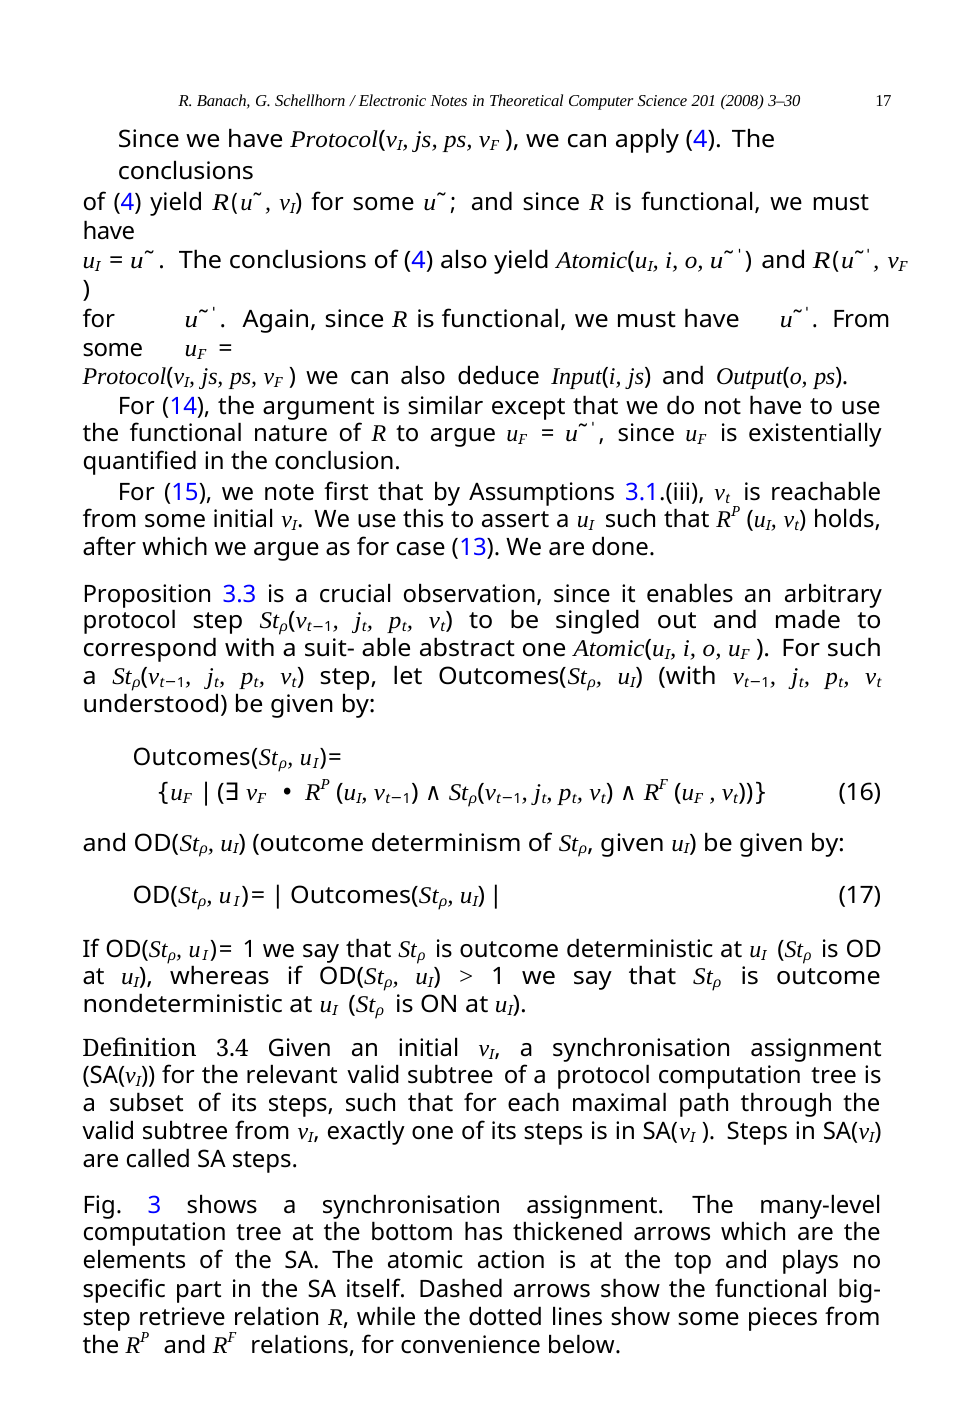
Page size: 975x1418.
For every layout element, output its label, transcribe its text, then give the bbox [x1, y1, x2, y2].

text {uF | (∃ vF • RP (uI, vt−1) ∧ Stρ(vt−1, jt, pt, vt) ∧ RF (uF , vt))} (16) and OD(Stρ, uI) (outcome determinism of Stρ, given uI) be given by: [82, 774, 882, 858]
text Fig. 3 shows a synchronisation assignment. The many-level computation tree at the bottom has thickened arrows which are the elements of the SA. The atomic action is at the top and plays no specific part in the SA itself. Dashed arrows show the functional big-step retrieve relation R, while the dotted lines show some pieces from the RP and RF relations, for convenience below. [82, 1192, 881, 1360]
text Outcomes(Stρ, uI)= [132, 740, 914, 772]
text uI = u˜. The conclusions of (4) also yield Atomic(uI, i, o, u˜') and R(u˜', vF ) [82, 245, 914, 304]
text For (15), we note first that by Assumptions 3.1.(iii), vt is reachable from some initial vI. We use this to assert a uI such that RP (uI, vt) holds, after which we argue as for case (13). We are done. [82, 479, 881, 562]
text Protocol(vI, js, ps, vF ) we can also deduce Input(i, js) and Output(o, ps). [82, 362, 914, 390]
text for some [82, 304, 173, 362]
text OD(Stρ, uI)= | Outcomes(Stρ, uI) | (17) [132, 878, 914, 911]
text If OD(Stρ, uI)= 1 we say that Stρ is outcome deterministic at uI (Stρ is OD at uI), whereas if OD(Stρ, uI) > 1 we say that Stρ is outcome nondeterministic at uI (Stρ is ON at uI). [82, 935, 882, 1019]
text For (14), the argument is similar except that we do not have to use the functional nature of R to argue uF = u˜', since uF is existentially quantified in the conclusion. [82, 392, 882, 477]
text Since we have Protocol(vI, js, ps, vF ), we can apply (4). The conclusions [118, 122, 914, 187]
text u˜'. Again, since R is functional, we must have uF = [184, 304, 767, 362]
text of (4) yield R(u˜, vI) for some u˜; and since R is functional, we must have [82, 187, 914, 245]
text Proposition 3.3 is a crucial observation, since it enables an arbitrary protocol step Stρ(vt−1, jt, pt, vt) to be singled out and made to correspond with a suit- able abstract one Atomic(uI, i, o, uF ). For such a Stρ(vt−1, jt, pt, vt) step, let Outcomes(Stρ, uI) (with vt−1, jt, pt, vt understood) be given by: [82, 580, 882, 719]
text u˜'. From [779, 304, 914, 333]
text Definition 3.4 Given an initial vI, a synchronisation assignment (SA(vI)) for the relevant valid subtree of a protocol computation tree is a subset of its steps, such that for each maximal path through the valid subtree from vI, exactly one of its steps is in SA(vI ). Steps in SA(vI) are called SA steps. [82, 1034, 882, 1174]
